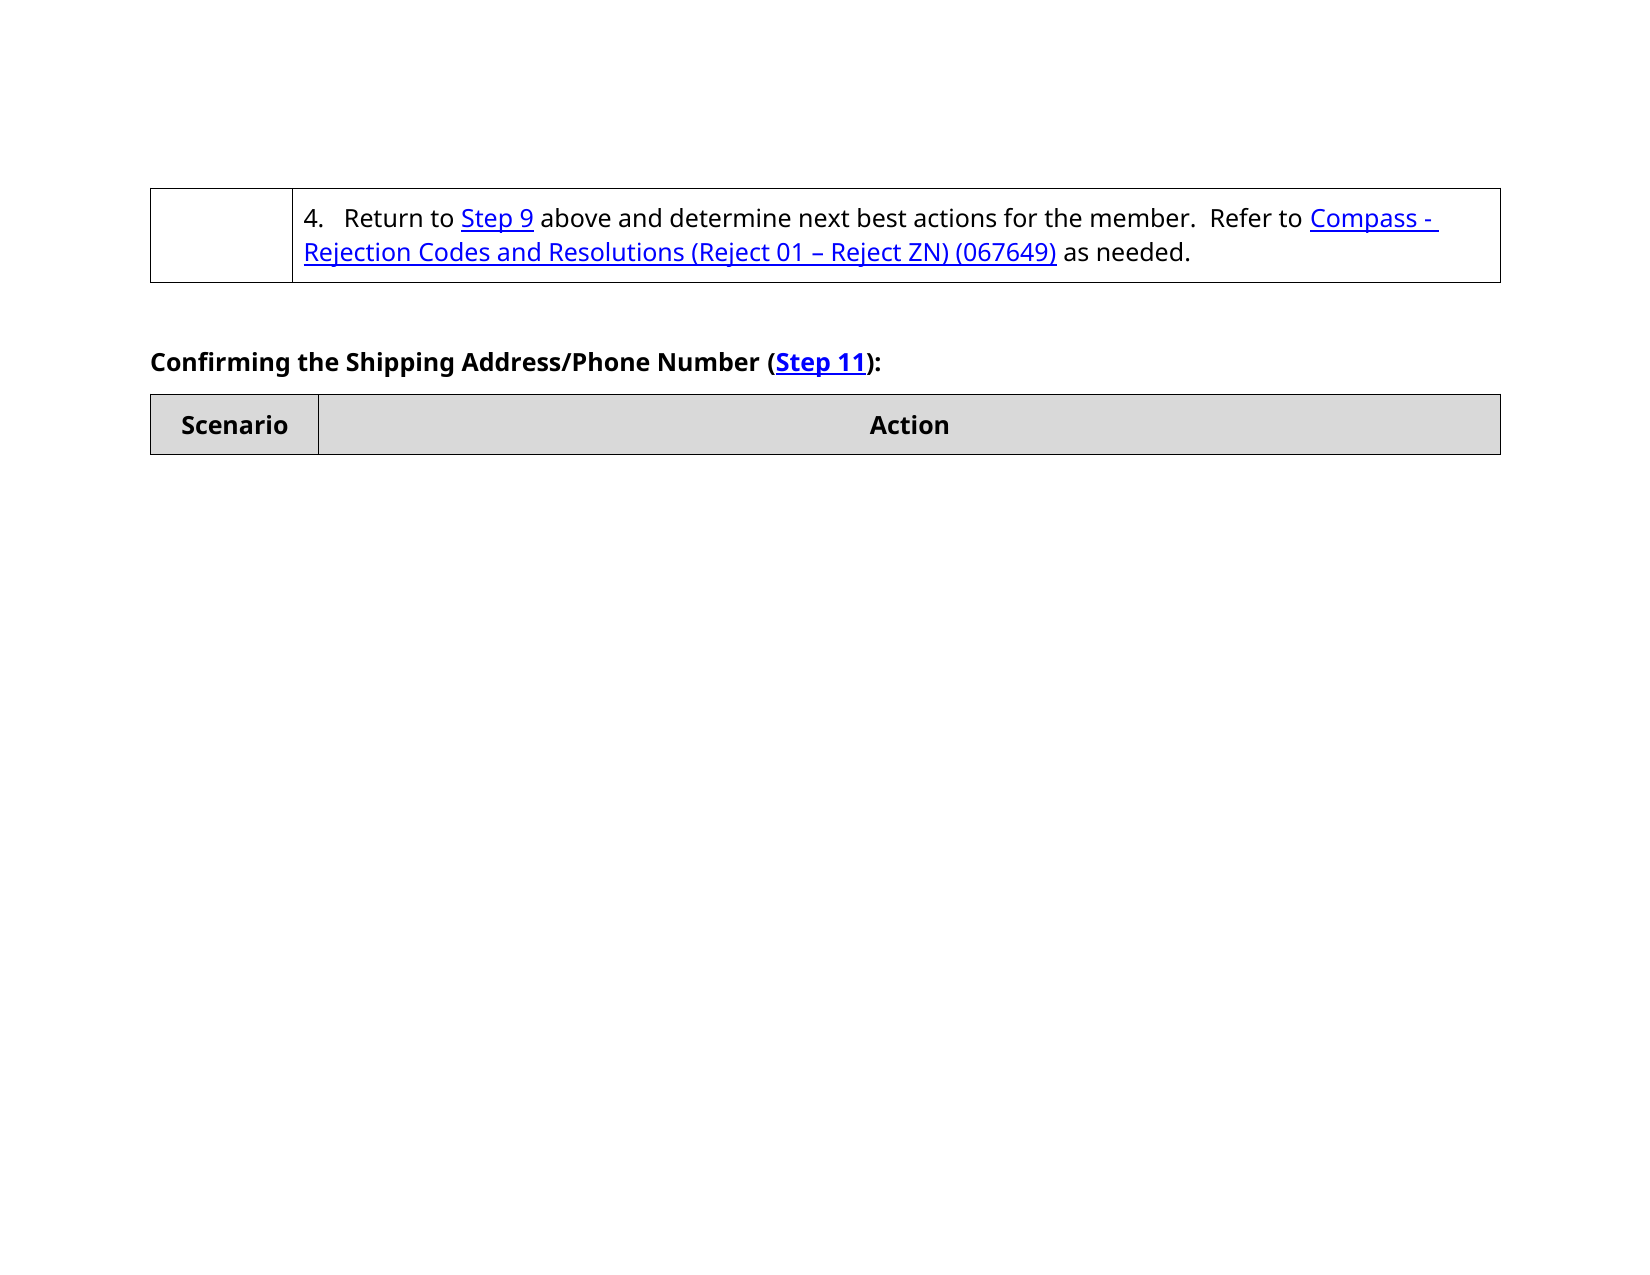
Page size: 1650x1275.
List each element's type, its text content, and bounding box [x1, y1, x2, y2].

subtitle Confirming the Shipping Address/Phone Number (Step 11): [150, 344, 1500, 378]
table_header Scenario [151, 395, 318, 454]
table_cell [293, 189, 1500, 282]
table_header Action [319, 395, 1500, 454]
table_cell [151, 189, 292, 282]
